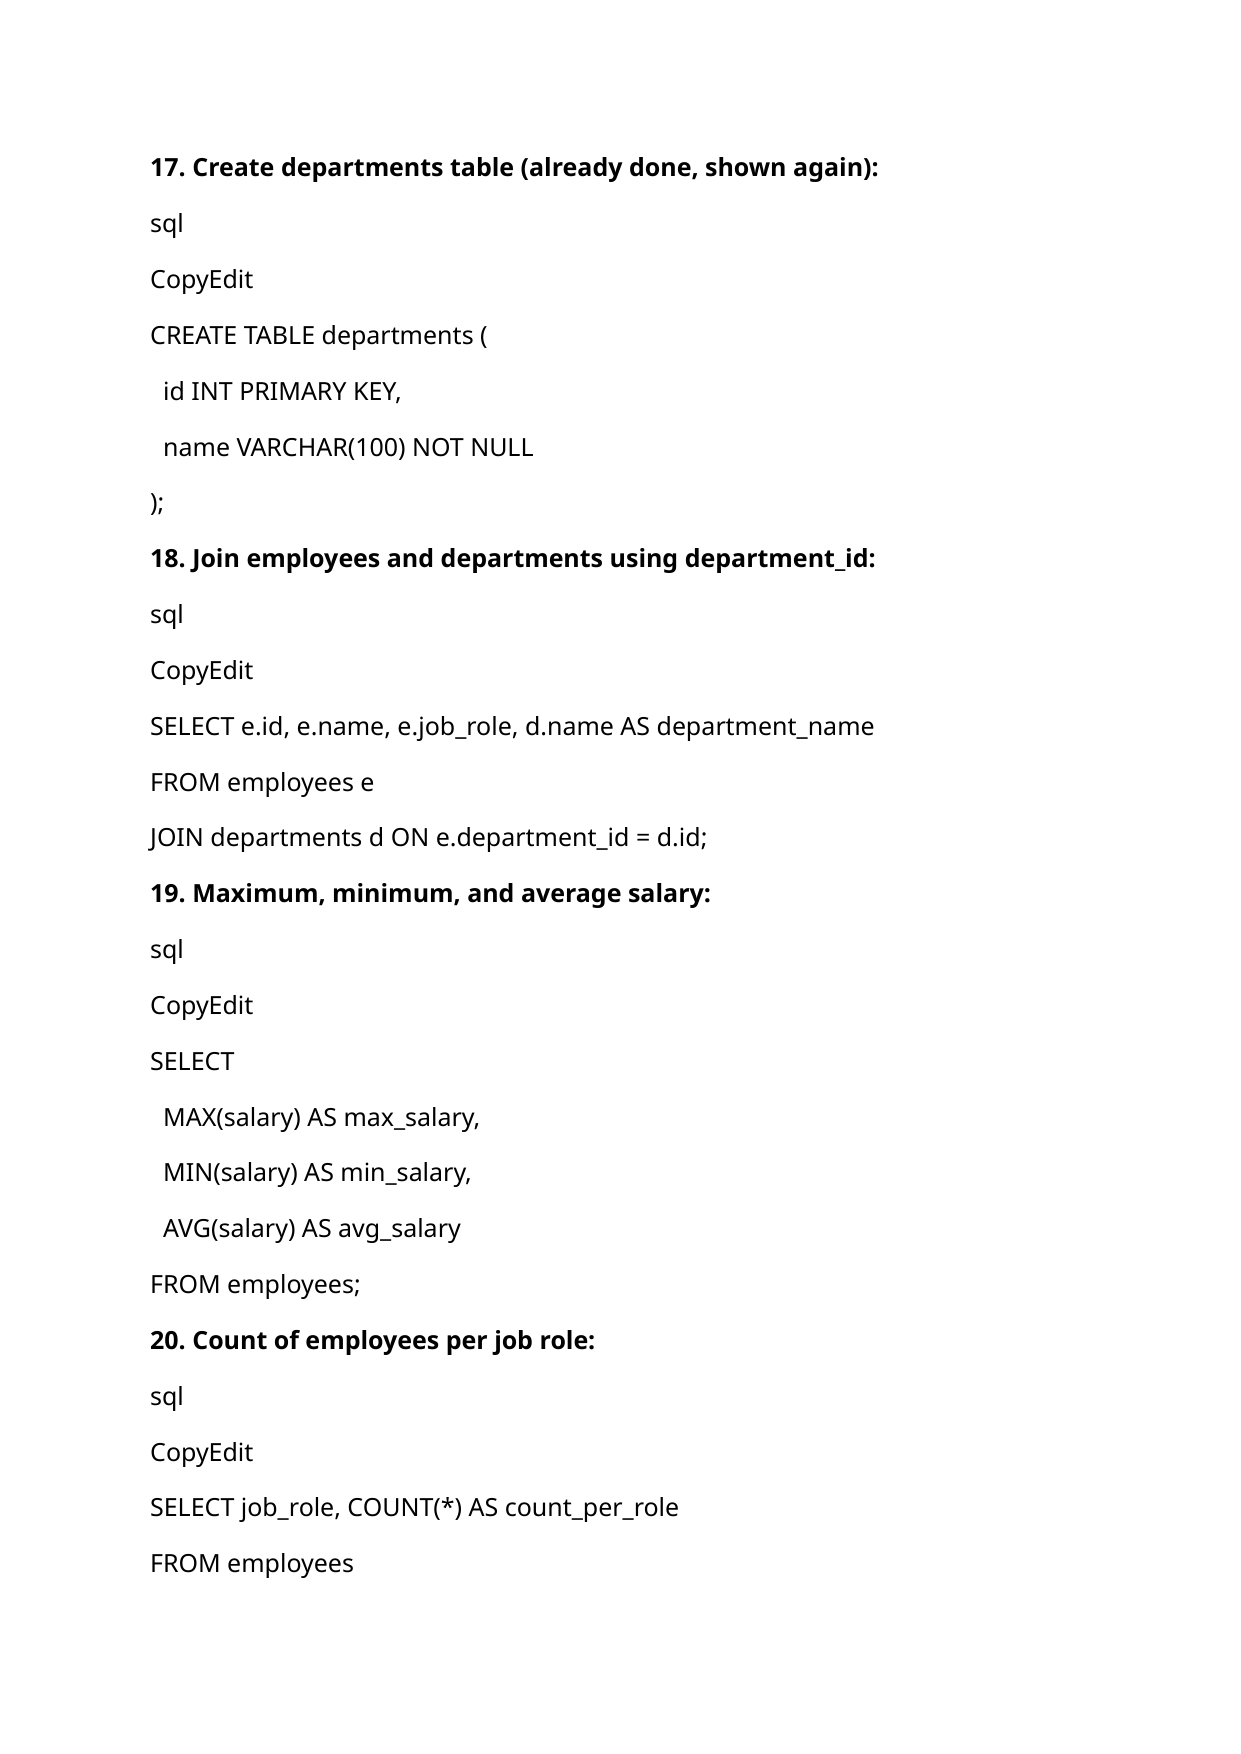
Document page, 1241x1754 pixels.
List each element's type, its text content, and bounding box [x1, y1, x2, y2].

text FROM employees; [150, 1267, 1090, 1301]
text SELECT e.id, e.name, e.job_role, d.name AS department_name [150, 708, 1090, 742]
text sql [150, 932, 1090, 966]
text 17. Create departments table (already done, shown again): [150, 150, 1090, 184]
text sql [150, 206, 1090, 240]
text FROM employees e [150, 764, 1090, 798]
text MAX(salary) AS max_salary, [150, 1099, 1090, 1133]
text CopyEdit [150, 1434, 1090, 1468]
text MIN(salary) AS min_salary, [150, 1155, 1090, 1189]
text id INT PRIMARY KEY, [150, 373, 1090, 407]
text SELECT job_role, COUNT(*) AS count_per_role [150, 1490, 1090, 1524]
text FROM employees [150, 1546, 1090, 1580]
text CREATE TABLE departments ( [150, 317, 1090, 352]
text name VARCHAR(100) NOT NULL [150, 429, 1090, 463]
text 19. Maximum, minimum, and average salary: [150, 876, 1090, 910]
text 18. Join employees and departments using department_id: [150, 541, 1090, 575]
text 20. Count of employees per job role: [150, 1322, 1090, 1357]
text AVG(salary) AS avg_salary [150, 1211, 1090, 1245]
text JOIN departments d ON e.department_id = d.id; [150, 820, 1090, 854]
text sql [150, 1378, 1090, 1412]
text CopyEdit [150, 262, 1090, 296]
text sql [150, 597, 1090, 631]
text CopyEdit [150, 987, 1090, 1022]
text ); [150, 485, 1090, 519]
text SELECT [150, 1043, 1090, 1077]
text CopyEdit [150, 652, 1090, 687]
